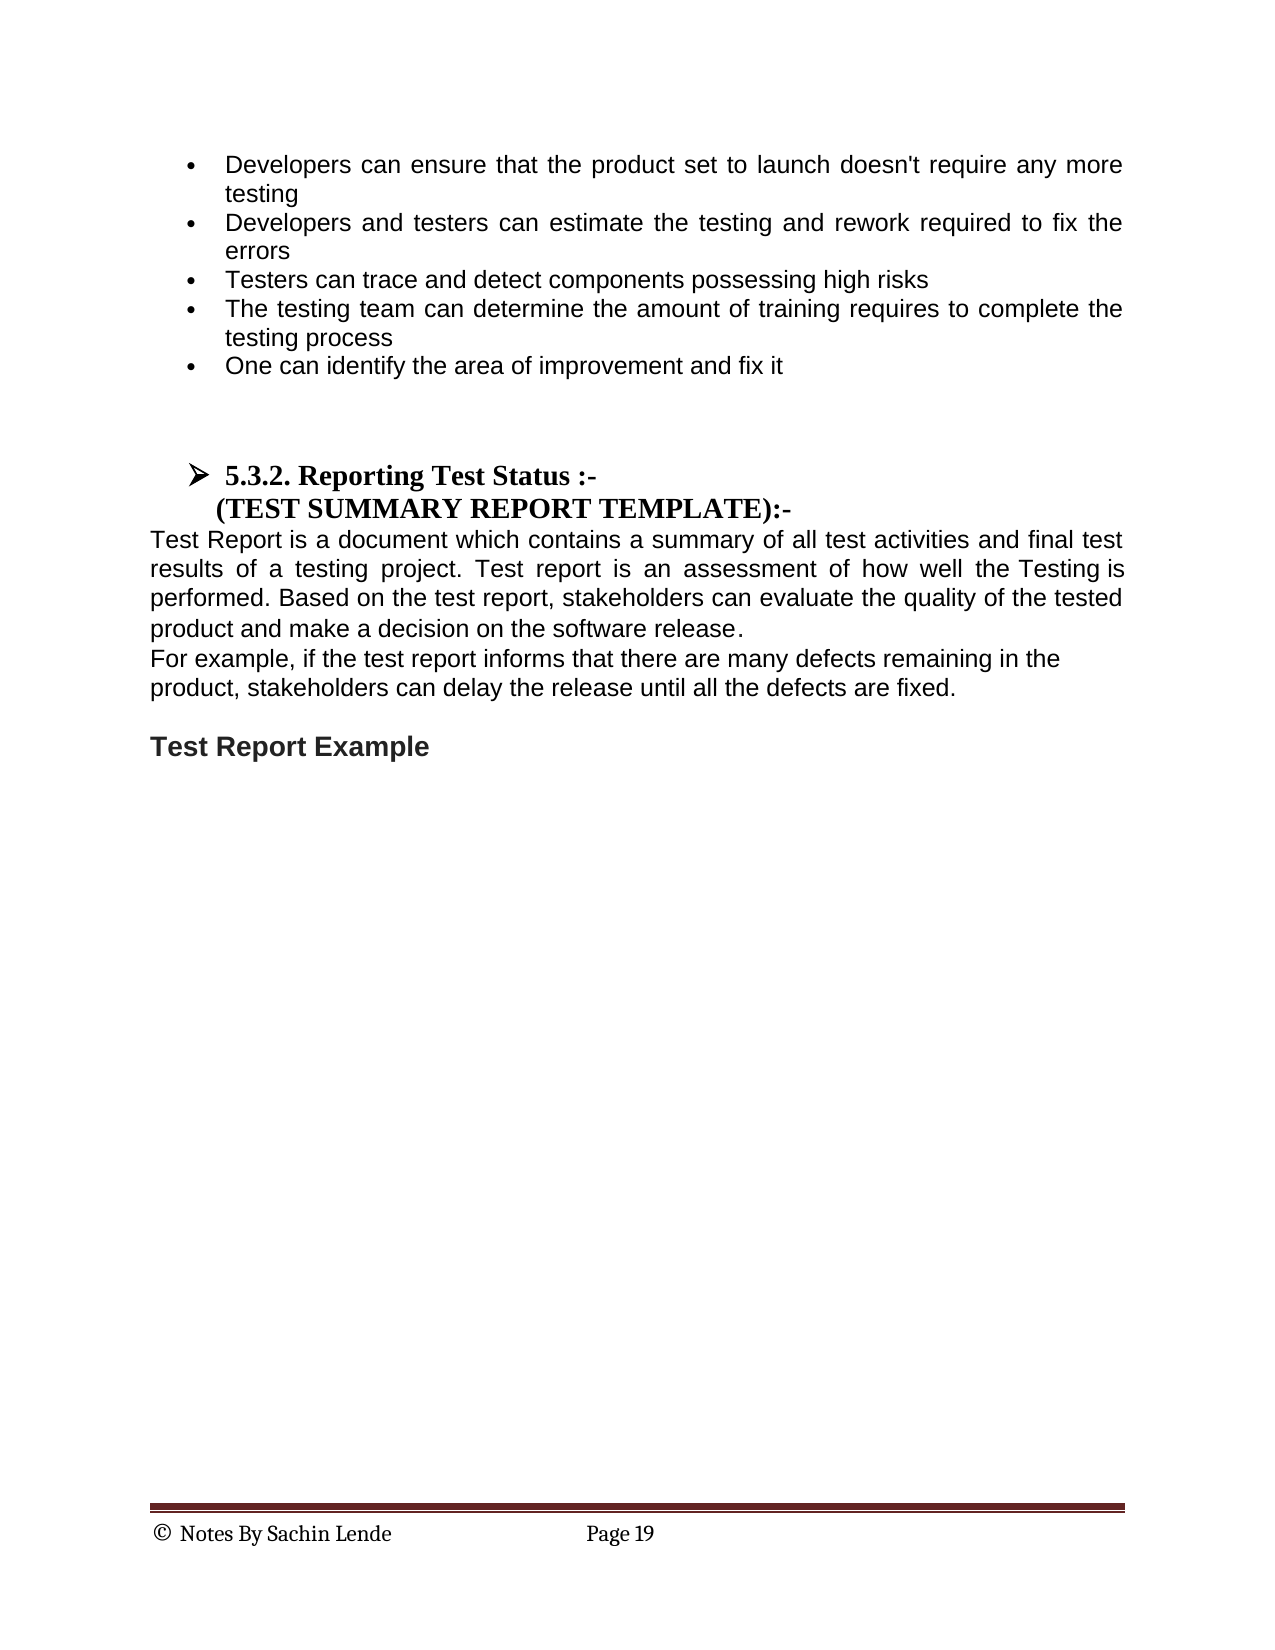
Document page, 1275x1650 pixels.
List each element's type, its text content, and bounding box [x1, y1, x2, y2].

list The testing team can determine the amount of training requires to complete the testing process [187, 294, 1125, 351]
text Test Report is a document which contains a summary of all test activities and final test results of a testing project. Test report is an assessment of how well the Testing is performed. Based on the test report, stakeholders can evaluate the quality of the tested product and make a decision on the software release. [150, 525, 1125, 644]
list Developers and testers can estimate the testing and rework required to fix the errors [187, 207, 1125, 265]
list Testers can trace and detect components possessing high risks [187, 265, 1125, 294]
text (TEST SUMMARY REPORT TEMPLATE):- [150, 492, 1125, 525]
text Test Report Example [150, 730, 1125, 763]
list One can identify the area of improvement and fix it [187, 351, 1125, 380]
text For example, if the test report informs that there are many defects remaining in the product, stakeholders can delay the release until all the defects are fixed. [150, 644, 1125, 701]
list Developers can ensure that the product set to launch doesn't require any more testing [187, 150, 1125, 207]
list 5.3.2. Reporting Test Status :- [187, 458, 1125, 492]
